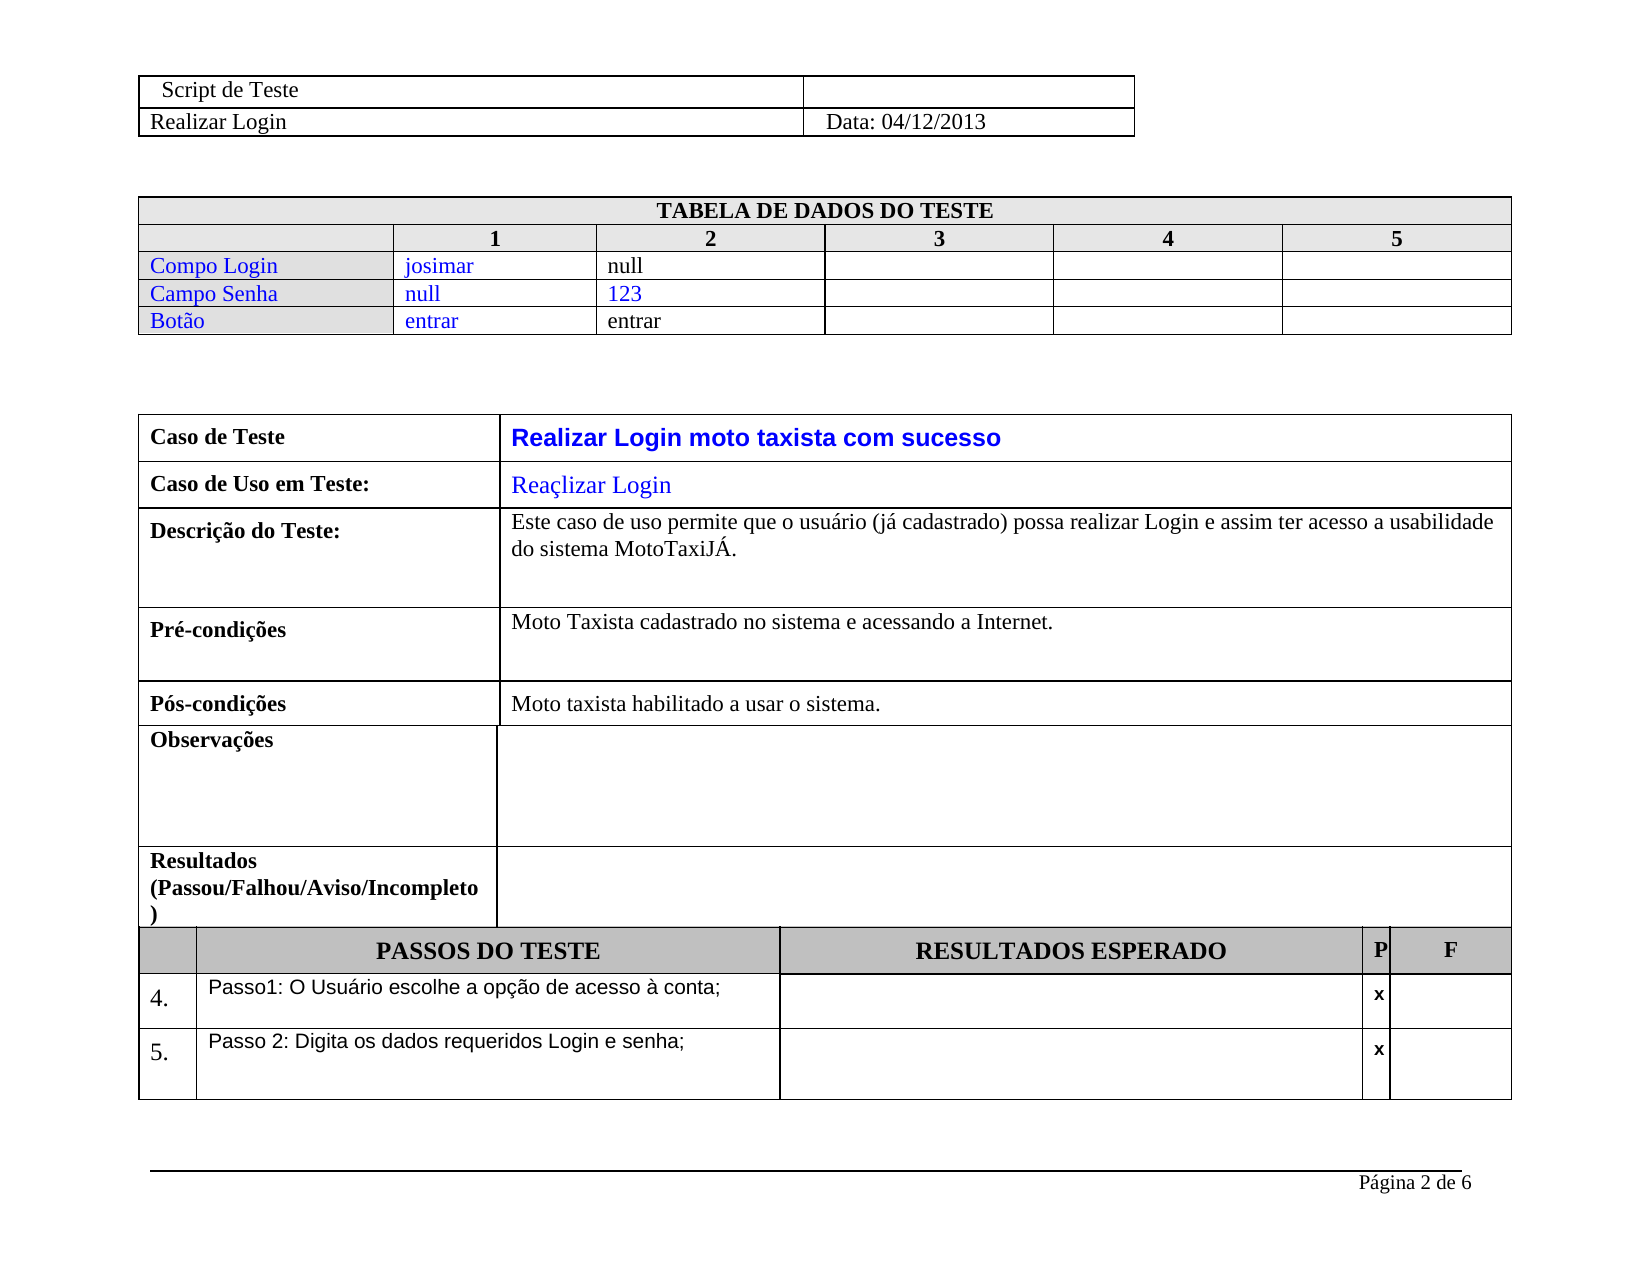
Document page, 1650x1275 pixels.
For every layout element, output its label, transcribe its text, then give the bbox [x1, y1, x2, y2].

table_cell [826, 252, 1053, 279]
table_cell Compo Login [139, 252, 393, 279]
table_cell Passo1: O Usuário escolhe a opção de acesso à conta; [197, 974, 779, 1028]
table_cell x [1363, 975, 1389, 1028]
table_cell F [1391, 928, 1511, 973]
table_cell Moto taxista habilitado a usar o sistema. [501, 682, 1511, 724]
table_cell [781, 1029, 1362, 1098]
table_cell [139, 225, 393, 251]
table_cell Passo 2: Digita os dados requeridos Login e senha; [197, 1029, 779, 1098]
table_cell [1283, 252, 1511, 279]
table_cell [1391, 975, 1511, 1028]
table_header Realizar Login moto taxista com sucesso [501, 415, 1511, 461]
table_cell Resultados (Passou/Falhou/Aviso/Incompleto) [139, 847, 496, 926]
table_cell Pós-condições [139, 682, 499, 724]
table_header Caso de Teste [139, 415, 499, 461]
table_cell null [394, 280, 596, 306]
table_cell [498, 847, 1511, 926]
table_cell Descrição do Teste: [139, 509, 499, 607]
table_cell 123 [597, 280, 824, 306]
table_cell [498, 726, 1511, 846]
table_cell P [1363, 928, 1389, 973]
table_cell Caso de Uso em Teste: [139, 462, 499, 507]
table_cell Reaçlizar Login [501, 462, 1511, 507]
table_cell entrar [394, 307, 596, 333]
table_cell Este caso de uso permite que o usuário (já cadastrado) possa realizar Login e assim ter acesso a usabilidade do sistema MotoTaxiJÁ. [501, 509, 1511, 607]
table_cell josimar [394, 252, 596, 279]
table_cell null [597, 252, 824, 279]
table_cell 4 [1054, 225, 1282, 251]
table_cell x [1363, 1029, 1389, 1098]
table_cell [826, 307, 1053, 333]
table_cell Campo Senha [139, 280, 393, 306]
table_cell PASSOS DO TESTE [197, 928, 779, 973]
table_cell Botão [139, 307, 393, 333]
table_cell [781, 975, 1362, 1028]
table_cell Moto Taxista cadastrado no sistema e acessando a Internet. [501, 608, 1511, 680]
table_cell [1391, 1029, 1511, 1098]
table_cell 5 [1283, 225, 1511, 251]
table_cell 1 [394, 225, 596, 251]
table_cell 3 [826, 225, 1053, 251]
table_cell [1283, 307, 1511, 333]
table_cell [1054, 307, 1282, 333]
table_cell Pré-condições [139, 608, 499, 680]
table_cell 2 [597, 225, 824, 251]
table_cell [140, 1029, 196, 1098]
table_cell RESULTADOS ESPERADO [781, 928, 1362, 973]
table_header TABELA DE DADOS DO TESTE [139, 198, 1511, 224]
table_cell [1054, 280, 1282, 306]
table_cell entrar [597, 307, 824, 333]
table_cell [140, 974, 196, 1028]
table_cell [1054, 252, 1282, 279]
table_cell [826, 280, 1053, 306]
table_cell [1283, 280, 1511, 306]
table_cell Observações [139, 726, 496, 846]
table_cell [140, 928, 196, 973]
